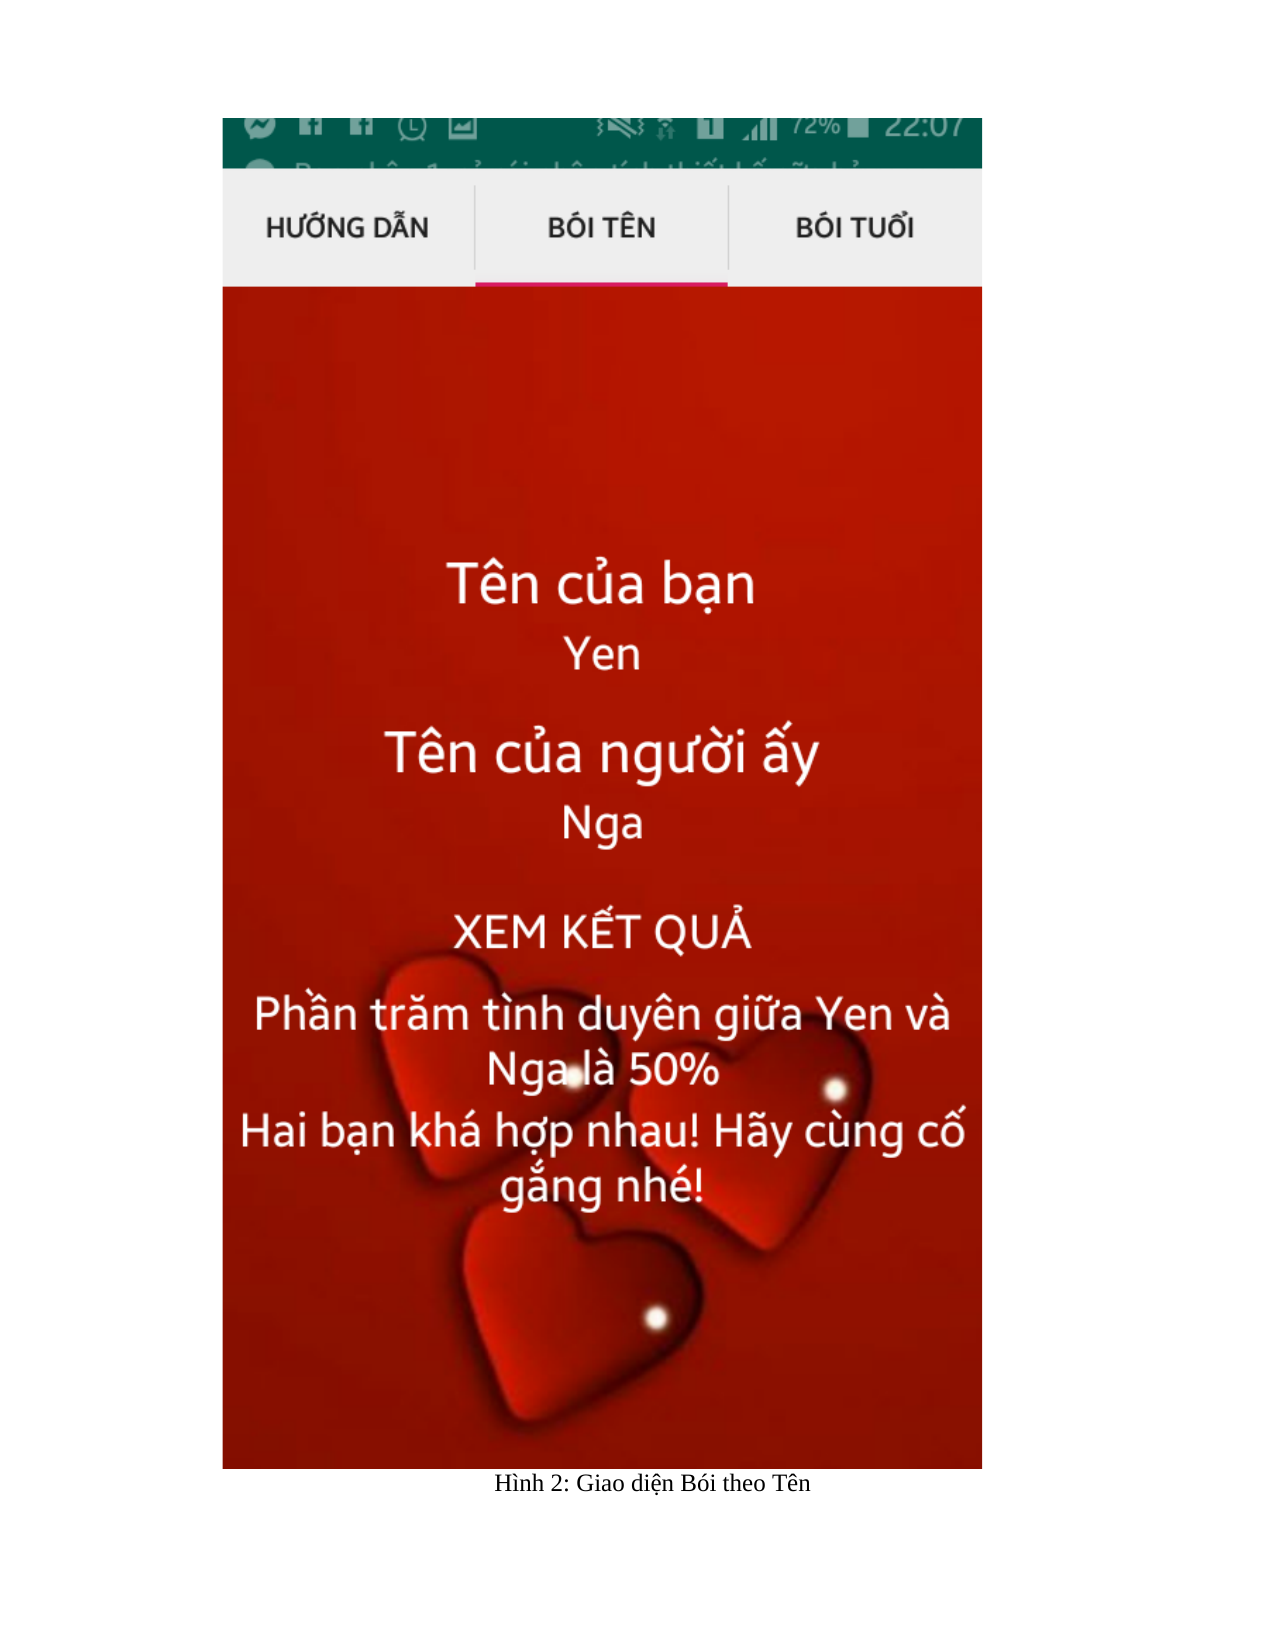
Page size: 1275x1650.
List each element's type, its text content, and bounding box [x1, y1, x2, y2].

picture [222, 118, 983, 1469]
text Hình 2: Giao diện Bói theo Tên [148, 1468, 1157, 1497]
